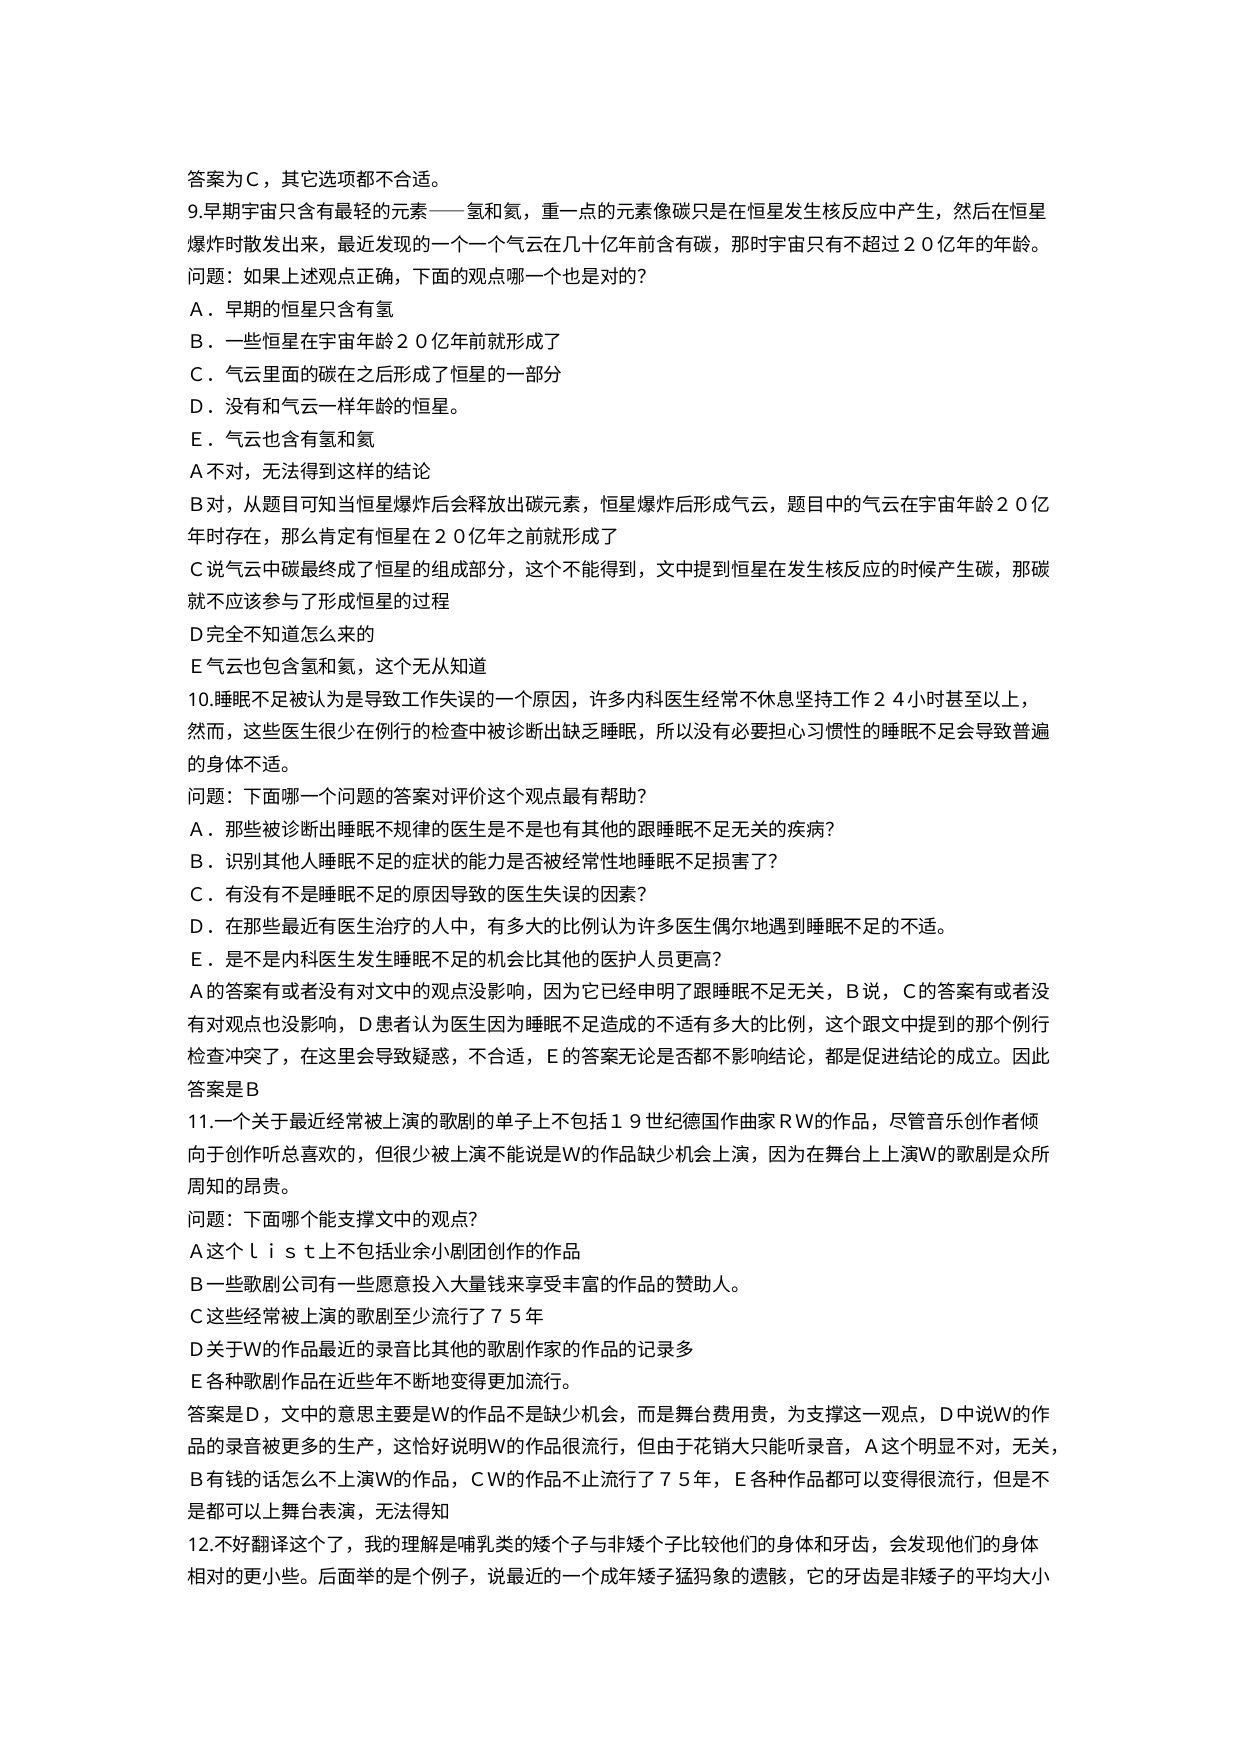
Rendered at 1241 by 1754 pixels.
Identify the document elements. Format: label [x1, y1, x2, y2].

text [187, 162, 1053, 1592]
